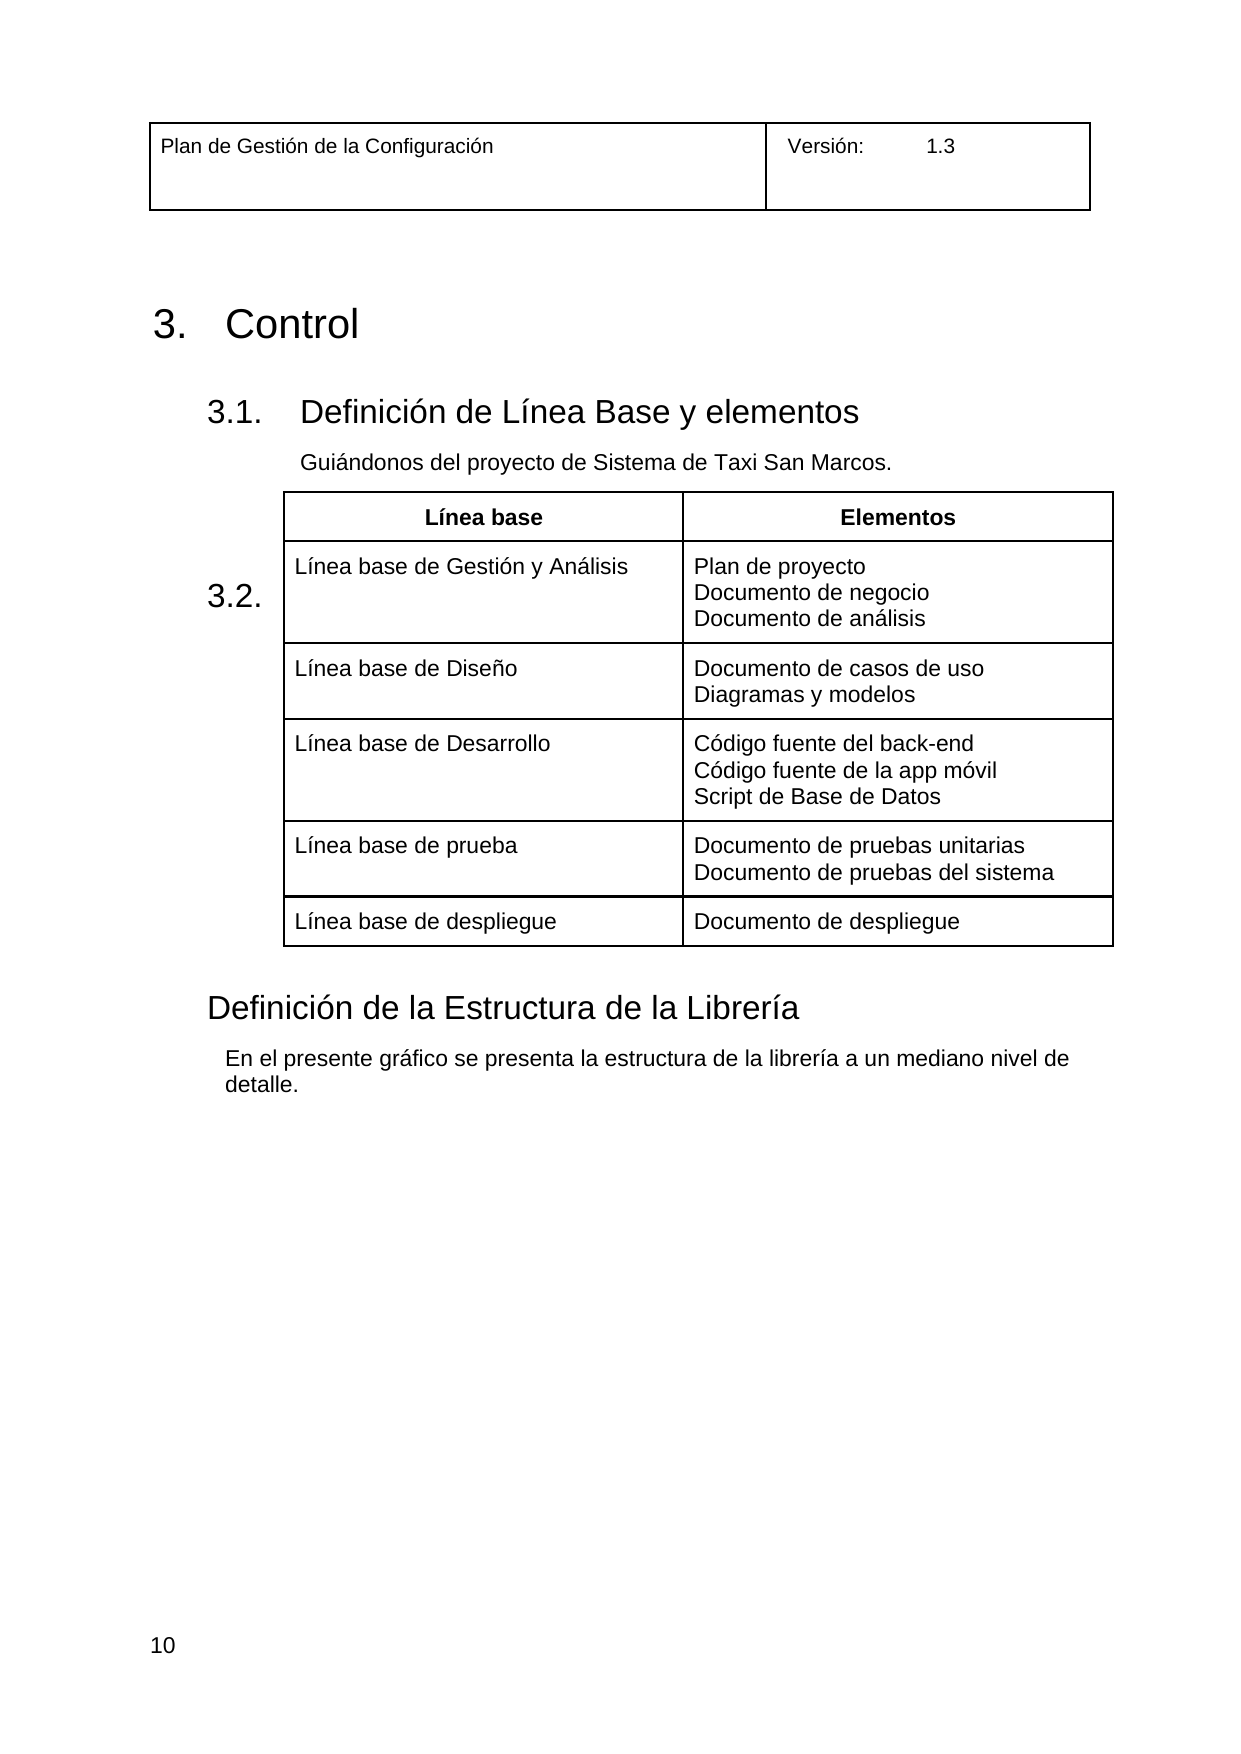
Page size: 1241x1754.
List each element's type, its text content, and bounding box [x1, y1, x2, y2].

table_cell Línea base de prueba [285, 822, 682, 895]
table_cell Línea base de Gestión y Análisis [285, 542, 682, 642]
table_cell Documento de pruebas unitarias Documento de pruebas del sistema [684, 822, 1112, 895]
table_cell Código fuente del back-end Código fuente de la app móvil Script de Base de Datos [684, 720, 1112, 820]
subtitle Definición de la Estructura de la Librería [262, 576, 1090, 1027]
table_header Elementos [684, 493, 1112, 540]
table_cell Línea base de despliegue [285, 898, 682, 945]
subtitle Definición de Línea Base y elementos [262, 392, 1090, 431]
text Guiándonos del proyecto de Sistema de Taxi San Marcos. [225, 449, 1090, 475]
subtitle Control [187, 300, 1090, 348]
table_cell Línea base de Desarrollo [285, 720, 682, 820]
table_cell Documento de casos de uso Diagramas y modelos [684, 644, 1112, 718]
table_cell Línea base de Diseño [285, 644, 682, 718]
table_cell Documento de despliegue [684, 898, 1112, 945]
table_header Línea base [285, 493, 682, 540]
text En el presente gráfico se presenta la estructura de la librería a un mediano nivel de detalle. [225, 1045, 1090, 1097]
table_cell Plan de proyecto Documento de negocio Documento de análisis [684, 542, 1112, 642]
